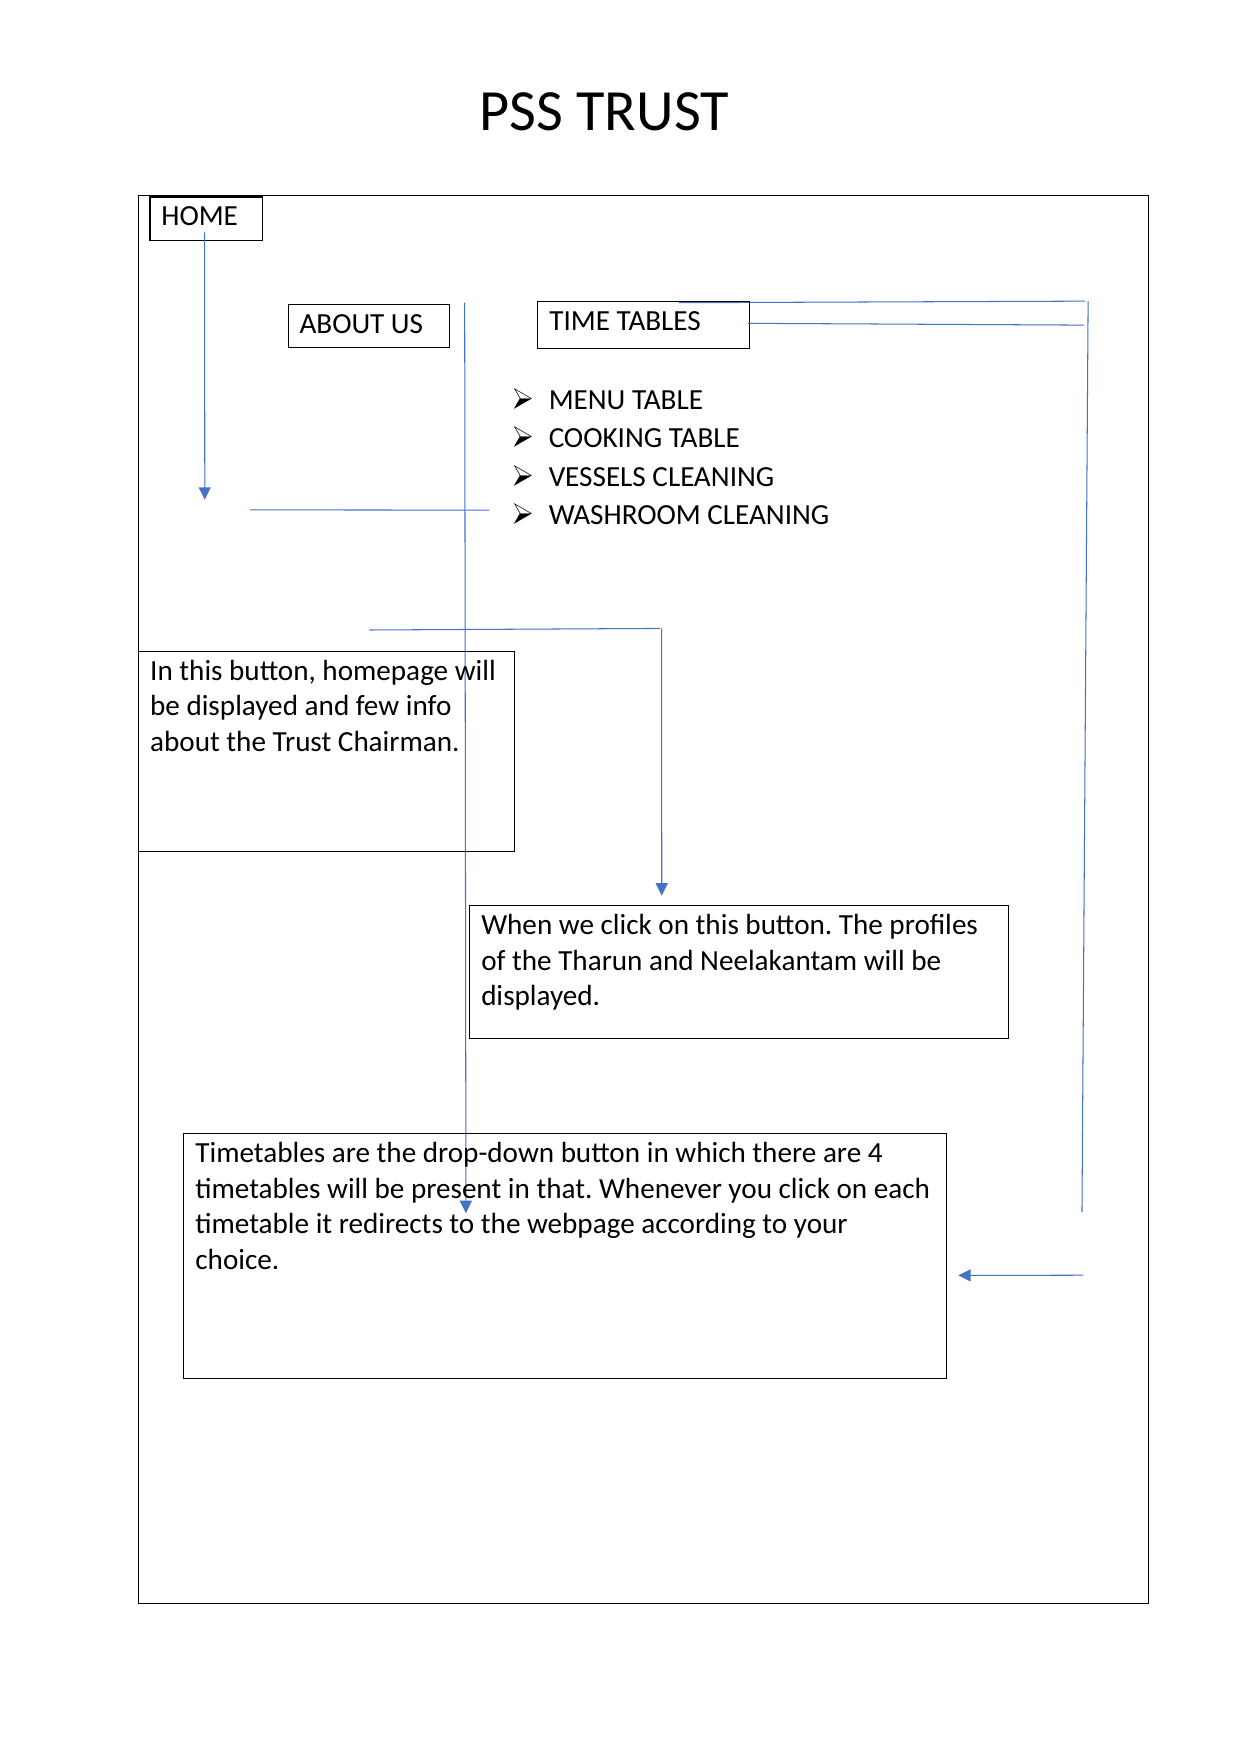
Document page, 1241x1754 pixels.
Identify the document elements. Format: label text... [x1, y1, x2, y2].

table_header MENU TABLE COOKING TABLE VESSELS CLEANING WASHROOM CLEANING [139, 196, 1148, 1603]
